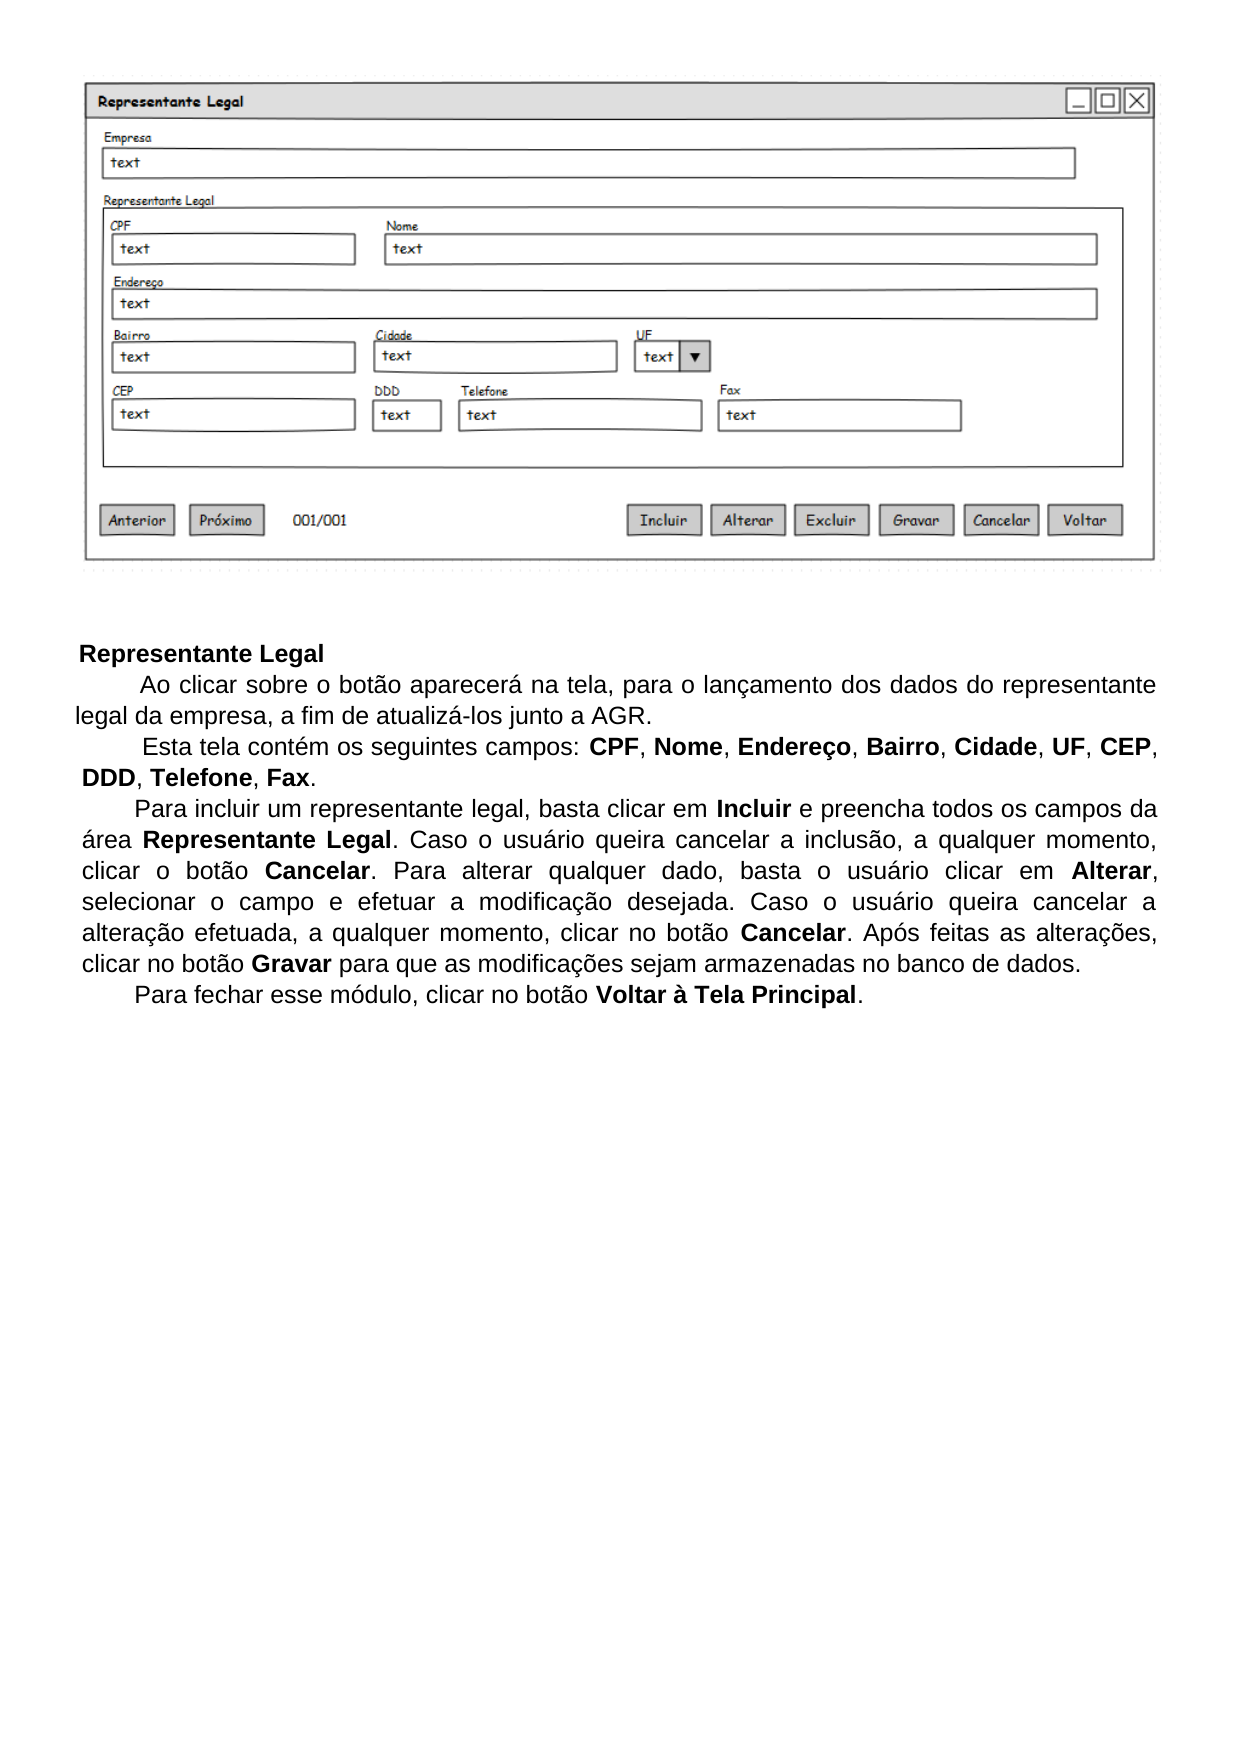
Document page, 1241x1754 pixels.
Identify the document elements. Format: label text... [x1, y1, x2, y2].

picture [75, 75, 1166, 573]
text Representante Legal [79, 638, 1165, 667]
text Para incluir um representante legal, basta clicar em Incluir e preencha todos os campos da área Representante Legal. Caso o usuário queira cancelar a inclusão, a qualquer momento, clicar o botão Cancelar. Para alterar qualquer dado, basta o usuário clicar em Alterar, selecionar o campo e efetuar a modificação desejada. Caso o usuário queira cancelar a alteração efetuada, a qualquer momento, clicar no botão Cancelar. Após feitas as alterações, clicar no botão Gravar para que as modificações sejam armazenadas no banco de dados. [82, 794, 1158, 978]
text Para fechar esse módulo, clicar no botão Voltar à Tela Principal. [75, 980, 1165, 1009]
text Ao clicar sobre o botão aparecerá na tela, para o lançamento dos dados do representante legal da empresa, a fim de atualizá-los junto a AGR. [75, 670, 1158, 729]
text Esta tela contém os seguintes campos: CPF, Nome, Endereço, Bairro, Cidade, UF, CEP, DDD, Telefone, Fax. [82, 732, 1158, 792]
